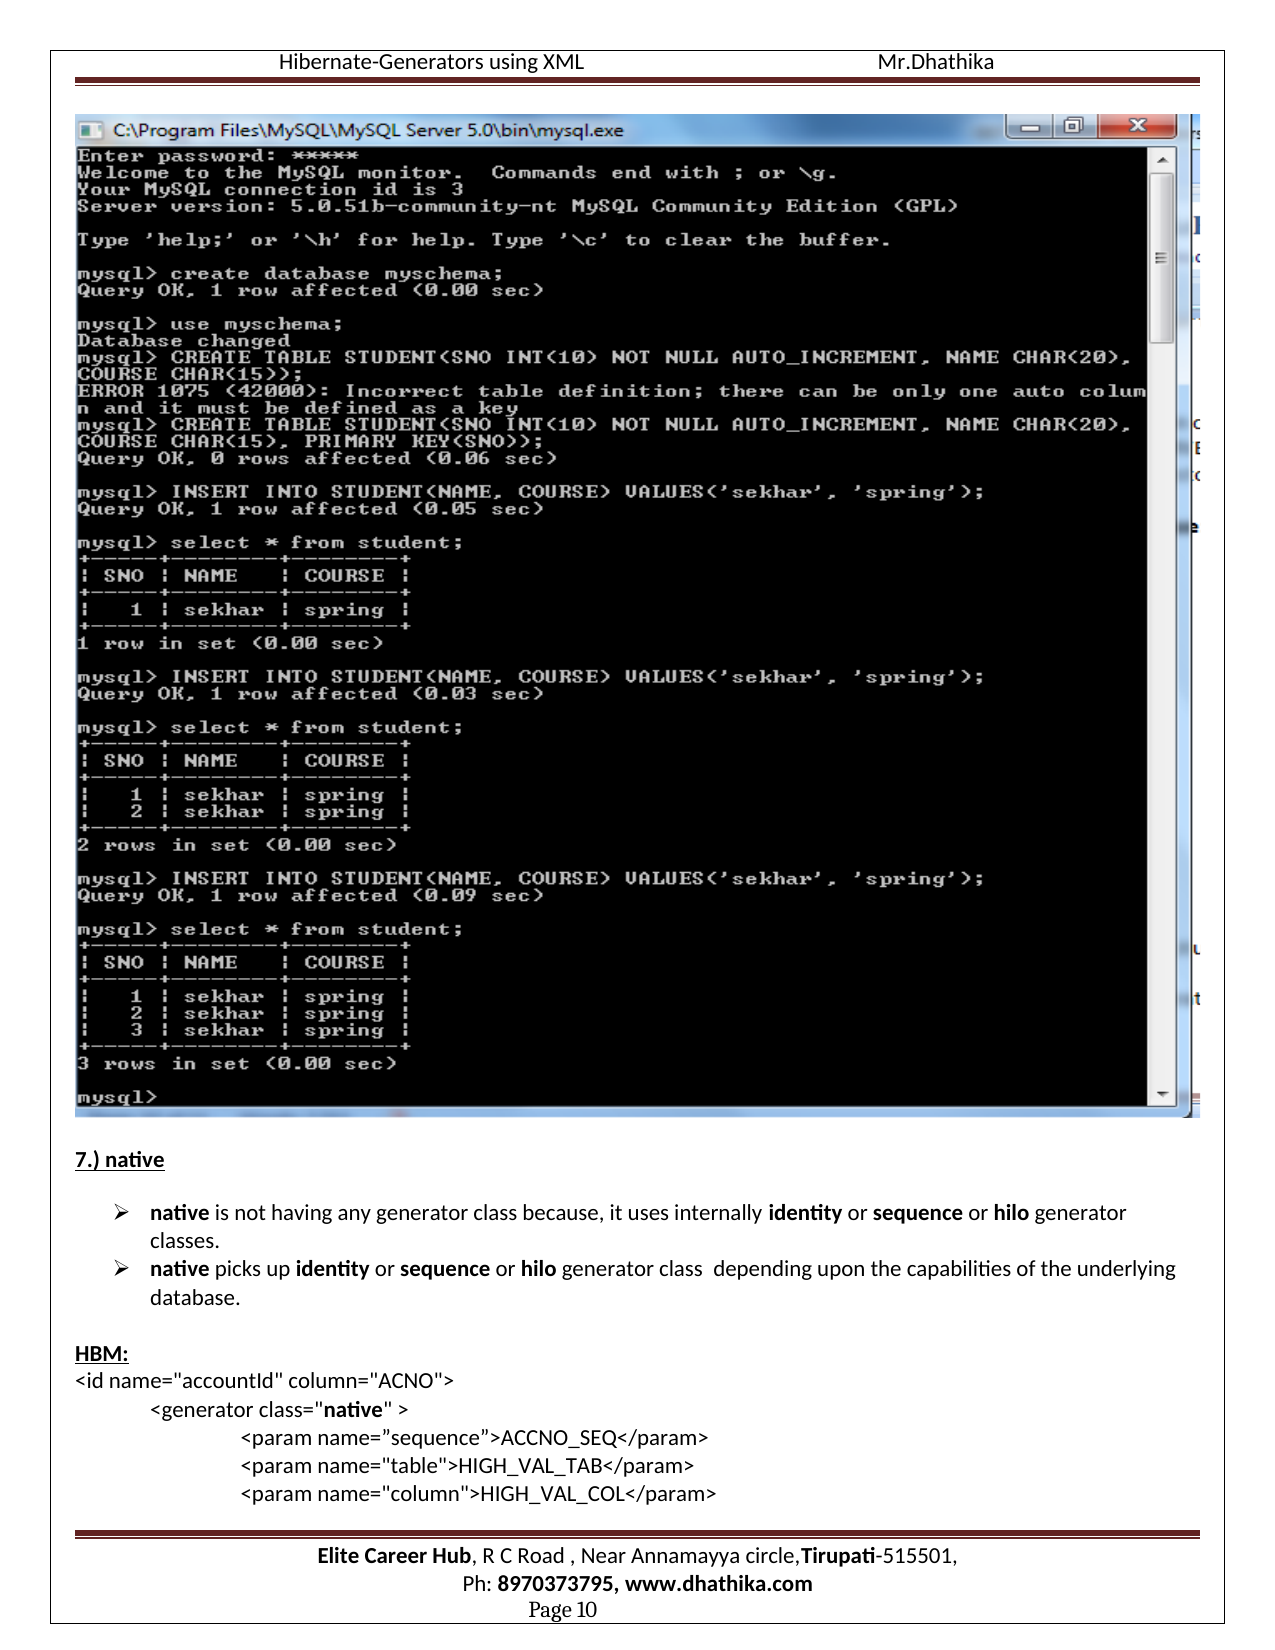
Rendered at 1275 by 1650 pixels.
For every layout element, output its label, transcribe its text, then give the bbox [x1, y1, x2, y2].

text 7.) native [75, 1146, 1200, 1173]
list native picks up identity or sequence or hilo generator class depending upon the capabilities of the underlying database. [112, 1254, 1200, 1311]
text <param name="column">HIGH_VAL_COL</param> [225, 1479, 1200, 1507]
text <id name="accountId" column="ACNO"> [75, 1367, 1200, 1395]
list native is not having any generator class because, it uses internally identity or sequence or hilo generator classes. [112, 1198, 1200, 1254]
text <generator class="native" > [150, 1395, 1200, 1423]
picture [75, 114, 1200, 1118]
text <param name="table">HIGH_VAL_TAB</param> [225, 1451, 1200, 1479]
text HBM: [75, 1339, 1200, 1367]
text <param name=”sequence”>ACCNO_SEQ</param> [225, 1423, 1200, 1451]
